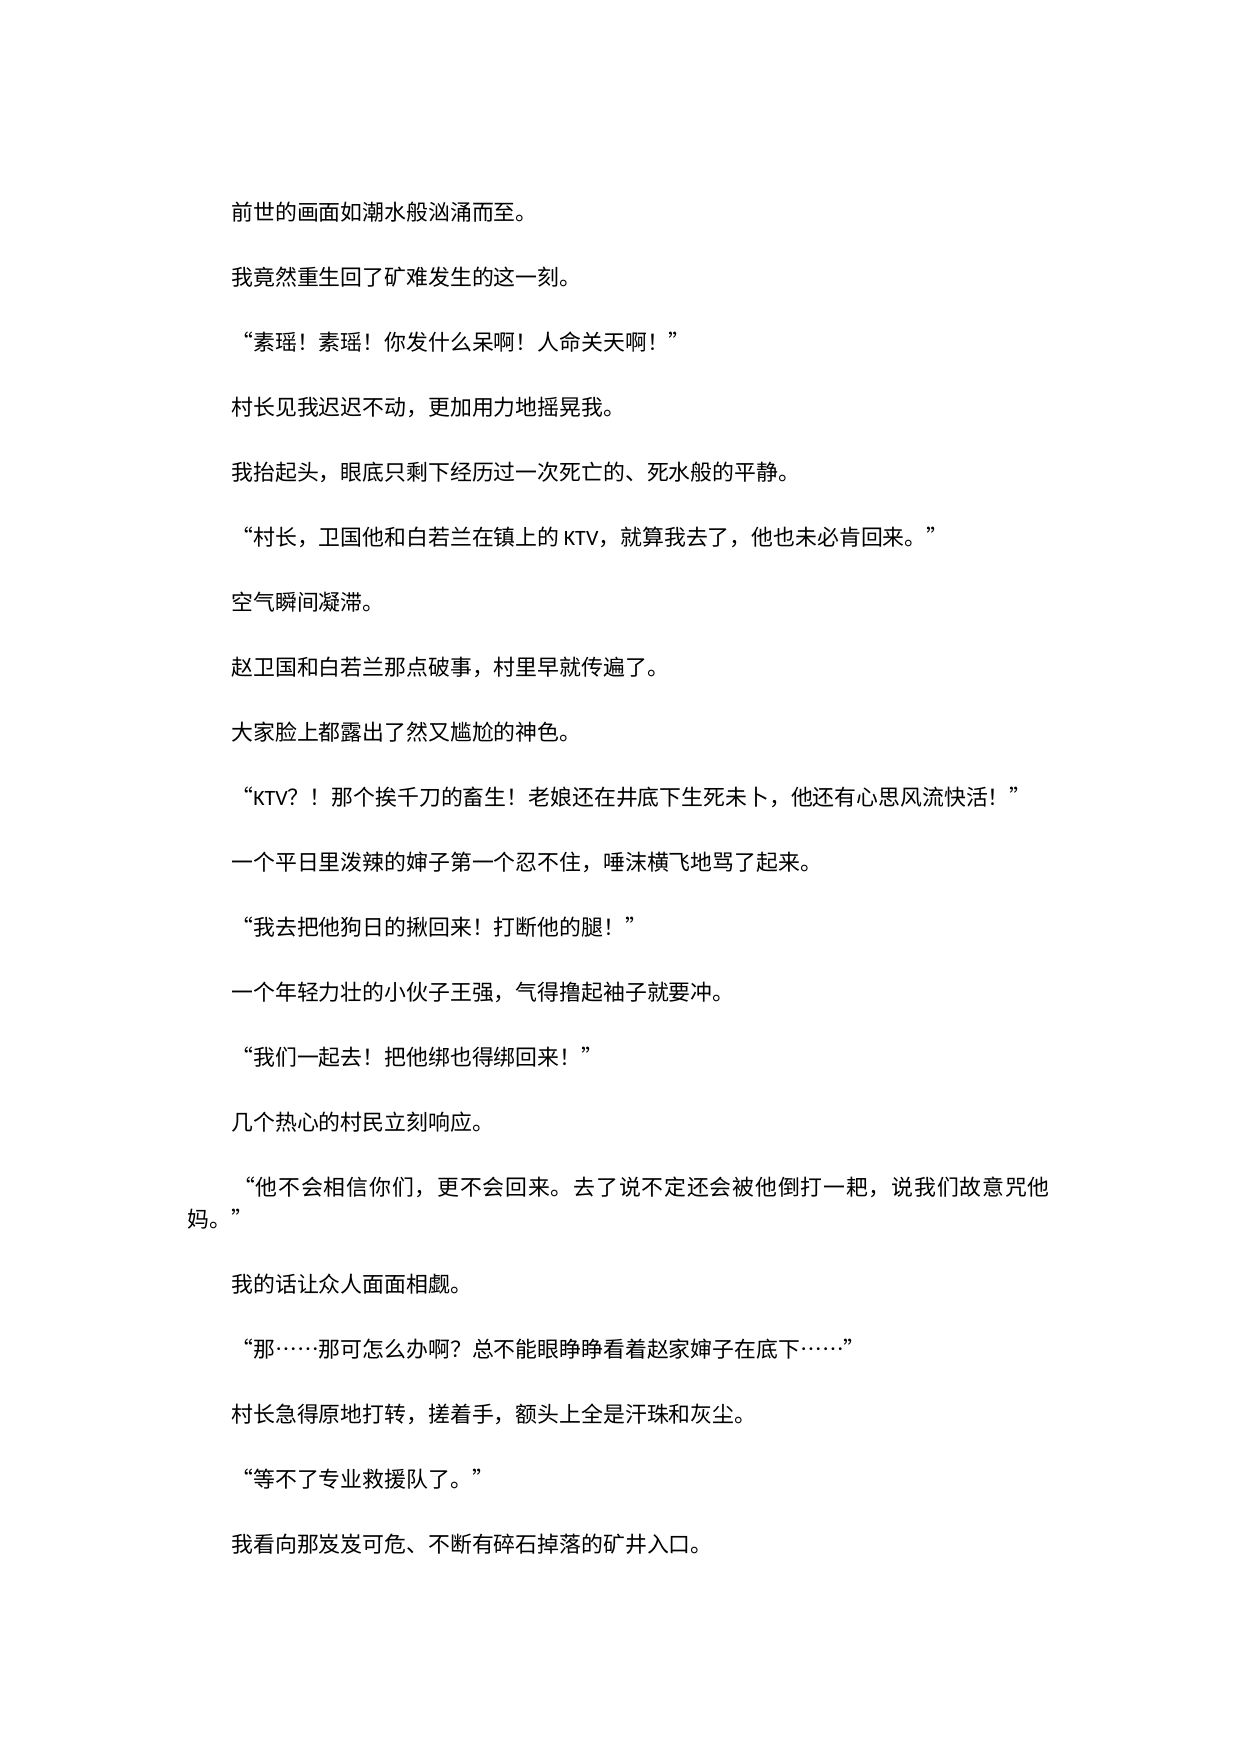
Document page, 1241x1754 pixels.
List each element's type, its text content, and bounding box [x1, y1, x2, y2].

text 我竟然重生回了矿难发生的这一刻。 [187, 259, 1053, 292]
text 我抬起头，眼底只剩下经历过一次死亡的、死水般的平静。 [187, 454, 1053, 487]
text “他不会相信你们，更不会回来。去了说不定还会被他倒打一耙，说我们故意咒他妈。” [187, 1169, 1053, 1234]
text 一个年轻力壮的小伙子王强，气得撸起袖子就要冲。 [187, 974, 1053, 1007]
text 赵卫国和白若兰那点破事，村里早就传遍了。 [187, 649, 1053, 682]
text 村长急得原地打转，搓着手，额头上全是汗珠和灰尘。 [187, 1397, 1053, 1429]
text 前世的画面如潮水般汹涌而至。 [187, 194, 1053, 227]
text 我的话让众人面面相觑。 [187, 1267, 1053, 1299]
text 村长见我迟迟不动，更加用力地摇晃我。 [187, 389, 1053, 422]
text 大家脸上都露出了然又尴尬的神色。 [187, 714, 1053, 747]
text “我们一起去！把他绑也得绑回来！” [187, 1039, 1053, 1072]
text “素瑶！素瑶！你发什么呆啊！人命关天啊！” [187, 324, 1053, 357]
text 几个热心的村民立刻响应。 [187, 1104, 1053, 1137]
text 空气瞬间凝滞。 [187, 584, 1053, 617]
text “等不了专业救援队了。” [187, 1462, 1053, 1494]
text “KTV？！那个挨千刀的畜生！老娘还在井底下生死未卜，他还有心思风流快活！” [187, 779, 1053, 812]
text “村长，卫国他和白若兰在镇上的KTV，就算我去了，他也未必肯回来。” [187, 519, 1053, 552]
text 一个平日里泼辣的婶子第一个忍不住，唾沫横飞地骂了起来。 [187, 844, 1053, 877]
text “那……那可怎么办啊？总不能眼睁睁看着赵家婶子在底下……” [187, 1332, 1053, 1364]
text 我看向那岌岌可危、不断有碎石掉落的矿井入口。 [187, 1527, 1053, 1559]
text “我去把他狗日的揪回来！打断他的腿！” [187, 909, 1053, 942]
